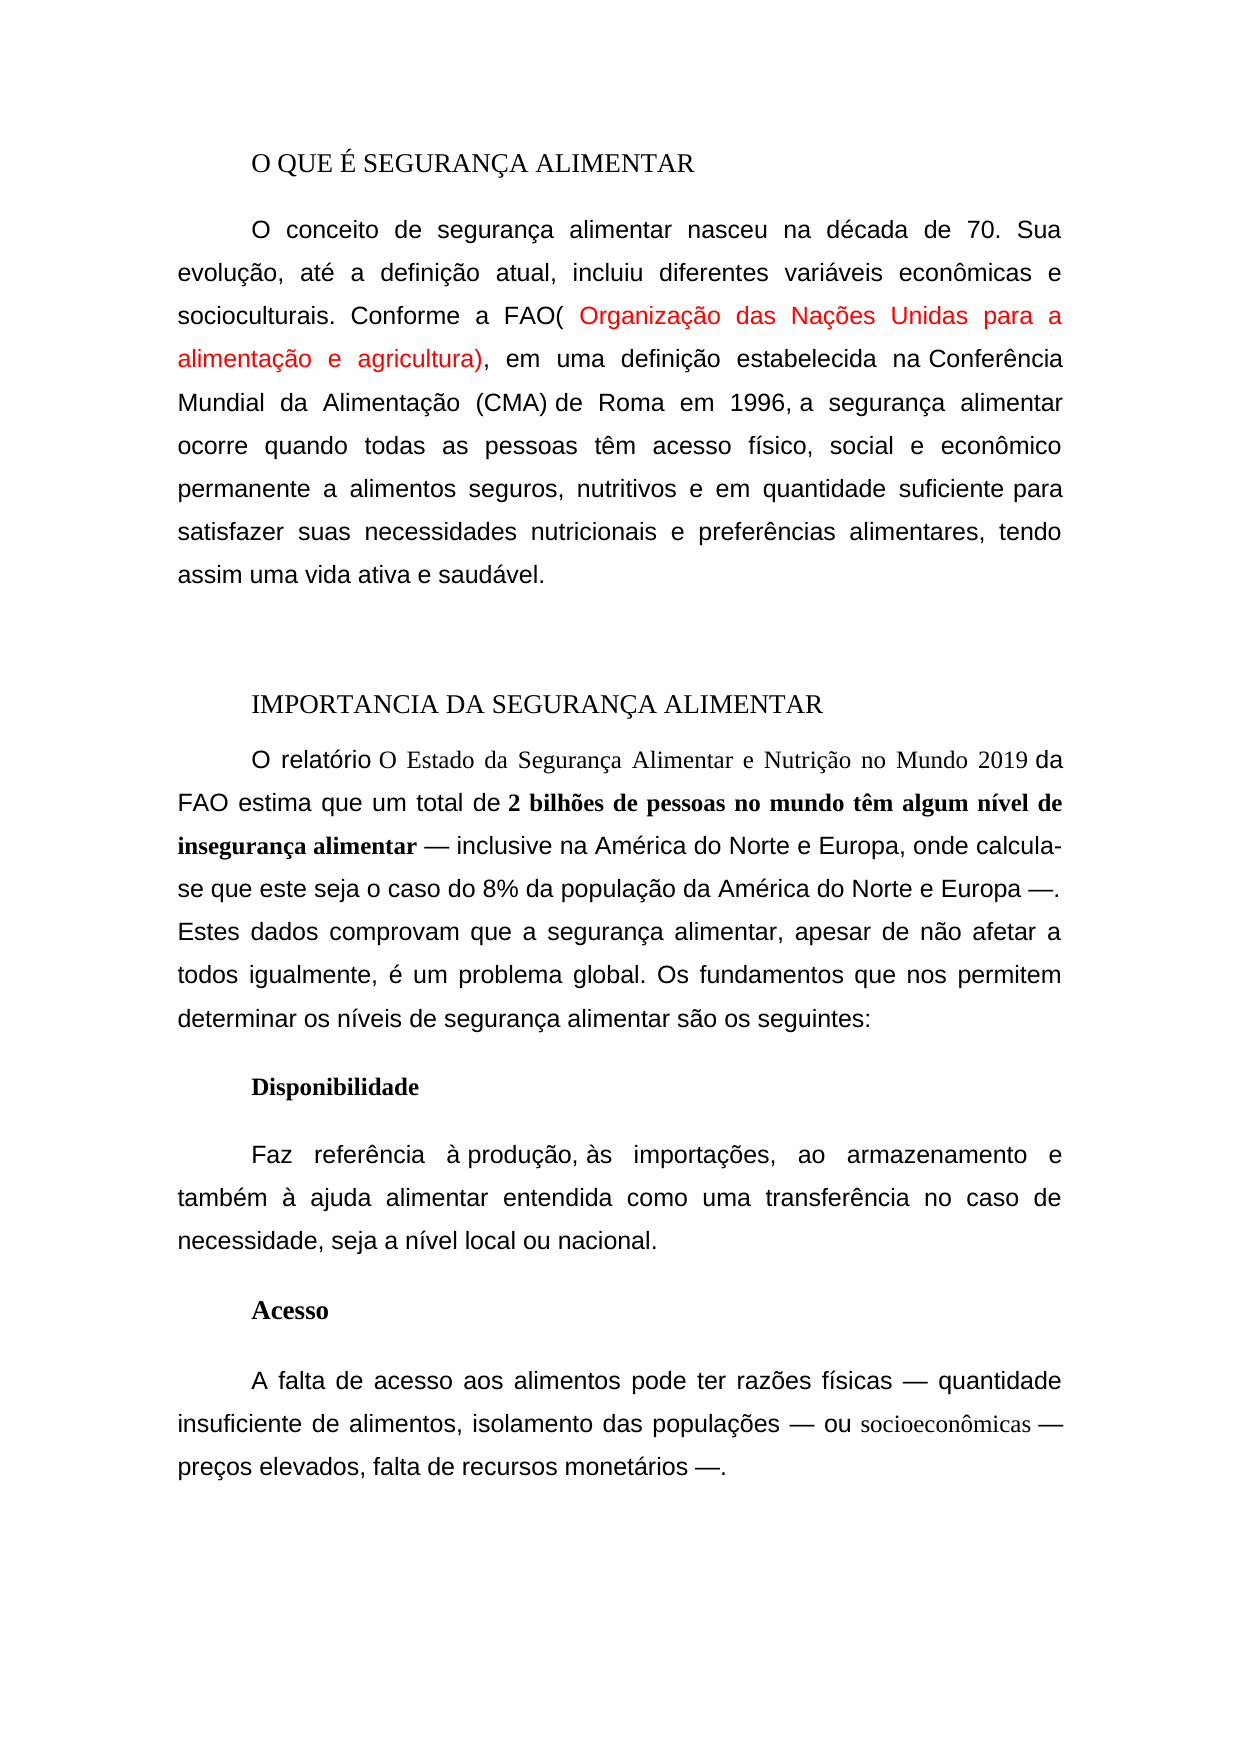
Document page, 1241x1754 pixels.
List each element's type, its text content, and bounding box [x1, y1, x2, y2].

text Faz referência à produção, às importações, ao armazenamento e também à ajuda alimentar entendida como uma transferência no caso de necessidade, seja a nível local ou nacional. [177, 1140, 1063, 1255]
text IMPORTANCIA DA SEGURANÇA ALIMENTAR [177, 688, 1063, 719]
text O conceito de segurança alimentar nasceu na década de 70. Sua evolução, até a definição atual, incluiu diferentes variáveis econômicas e socioculturais. Conforme a FAO( Organização das Nações Unidas para a alimentação e agricultura), em uma definição estabelecida na Conferência Mundial da Alimentação (CMA) de Roma em 1996, a segurança alimentar ocorre quando todas as pessoas têm acesso físico, social e econômico permanente a alimentos seguros, nutritivos e em quantidade suficiente para satisfazer suas necessidades nutricionais e preferências alimentares, tendo assim uma vida ativa e saudável. [177, 215, 1063, 589]
text Acesso [177, 1294, 1063, 1325]
text A falta de acesso aos alimentos pode ter razões físicas — quantidade insuficiente de alimentos, isolamento das populações — ou socioeconômicas — preços elevados, falta de recursos monetários —. [177, 1366, 1063, 1481]
text O relatório O Estado da Segurança Alimentar e Nutrição no Mundo 2019 da FAO estima que um total de 2 bilhões de pessoas no mundo têm algum nível de insegurança alimentar — inclusive na América do Norte e Europa, onde calcula-se que este seja o caso do 8% da população da América do Norte e Europa —. Estes dados comprovam que a segurança alimentar, apesar de não afetar a todos igualmente, é um problema global. Os fundamentos que nos permitem determinar os níveis de segurança alimentar são os seguintes: [177, 744, 1063, 1032]
text O QUE É SEGURANÇA ALIMENTAR [177, 148, 1063, 179]
text Disponibilidade [177, 1072, 1063, 1101]
